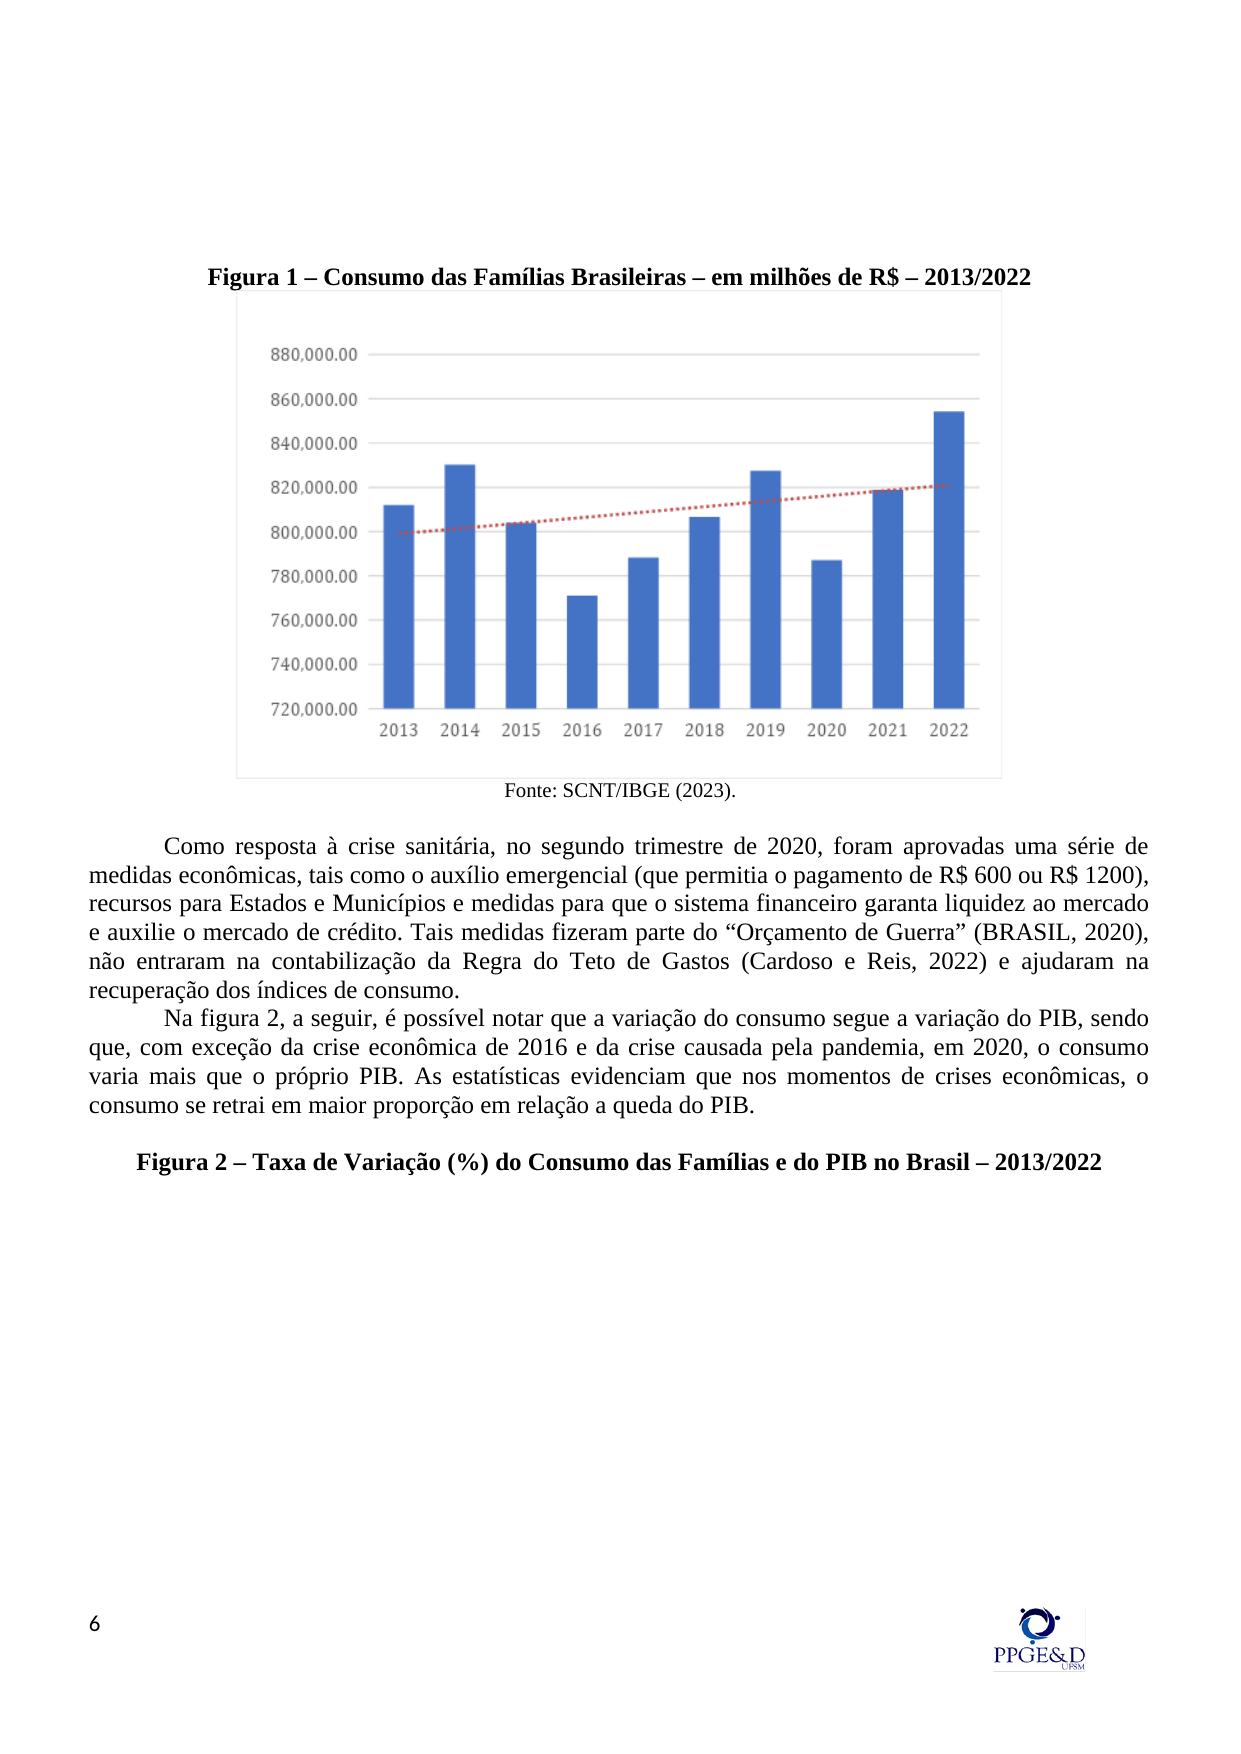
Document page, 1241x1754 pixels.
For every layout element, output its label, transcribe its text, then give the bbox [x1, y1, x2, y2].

text Como resposta à crise sanitária, no segundo trimestre de 2020, foram aprovadas uma série de medidas econômicas, tais como o auxílio emergencial (que permitia o pagamento de R$ 600 ou R$ 1200), recursos para Estados e Municípios e medidas para que o sistema financeiro garanta liquidez ao mercado e auxilie o mercado de crédito. Tais medidas fizeram parte do “Orçamento de Guerra” (BRASIL, 2020), não entraram na contabilização da Regra do Teto de Gastos (Cardoso e Reis, 2022) e ajudaram na recuperação dos índices de consumo. [89, 831, 1150, 1003]
text Figura 2 – Taxa de Variação (%) do Consumo das Famílias e do PIB no Brasil – 2013/2022 [88, 1147, 1150, 1176]
picture [236, 290, 1003, 779]
text Figura 1 – Consumo das Famílias Brasileiras – em milhões de R$ – 2013/2022 [88, 262, 1150, 291]
text Fonte: SCNT/IBGE (2023). [89, 778, 1152, 802]
picture [993, 1607, 1086, 1672]
text Na figura 2, a seguir, é possível notar que a variação do consumo segue a variação do PIB, sendo que, com exceção da crise econômica de 2016 e da crise causada pela pandemia, em 2020, o consumo varia mais que o próprio PIB. As estatísticas evidenciam que nos momentos de crises econômicas, o consumo se retrai em maior proporção em relação a queda do PIB. [89, 1003, 1150, 1118]
